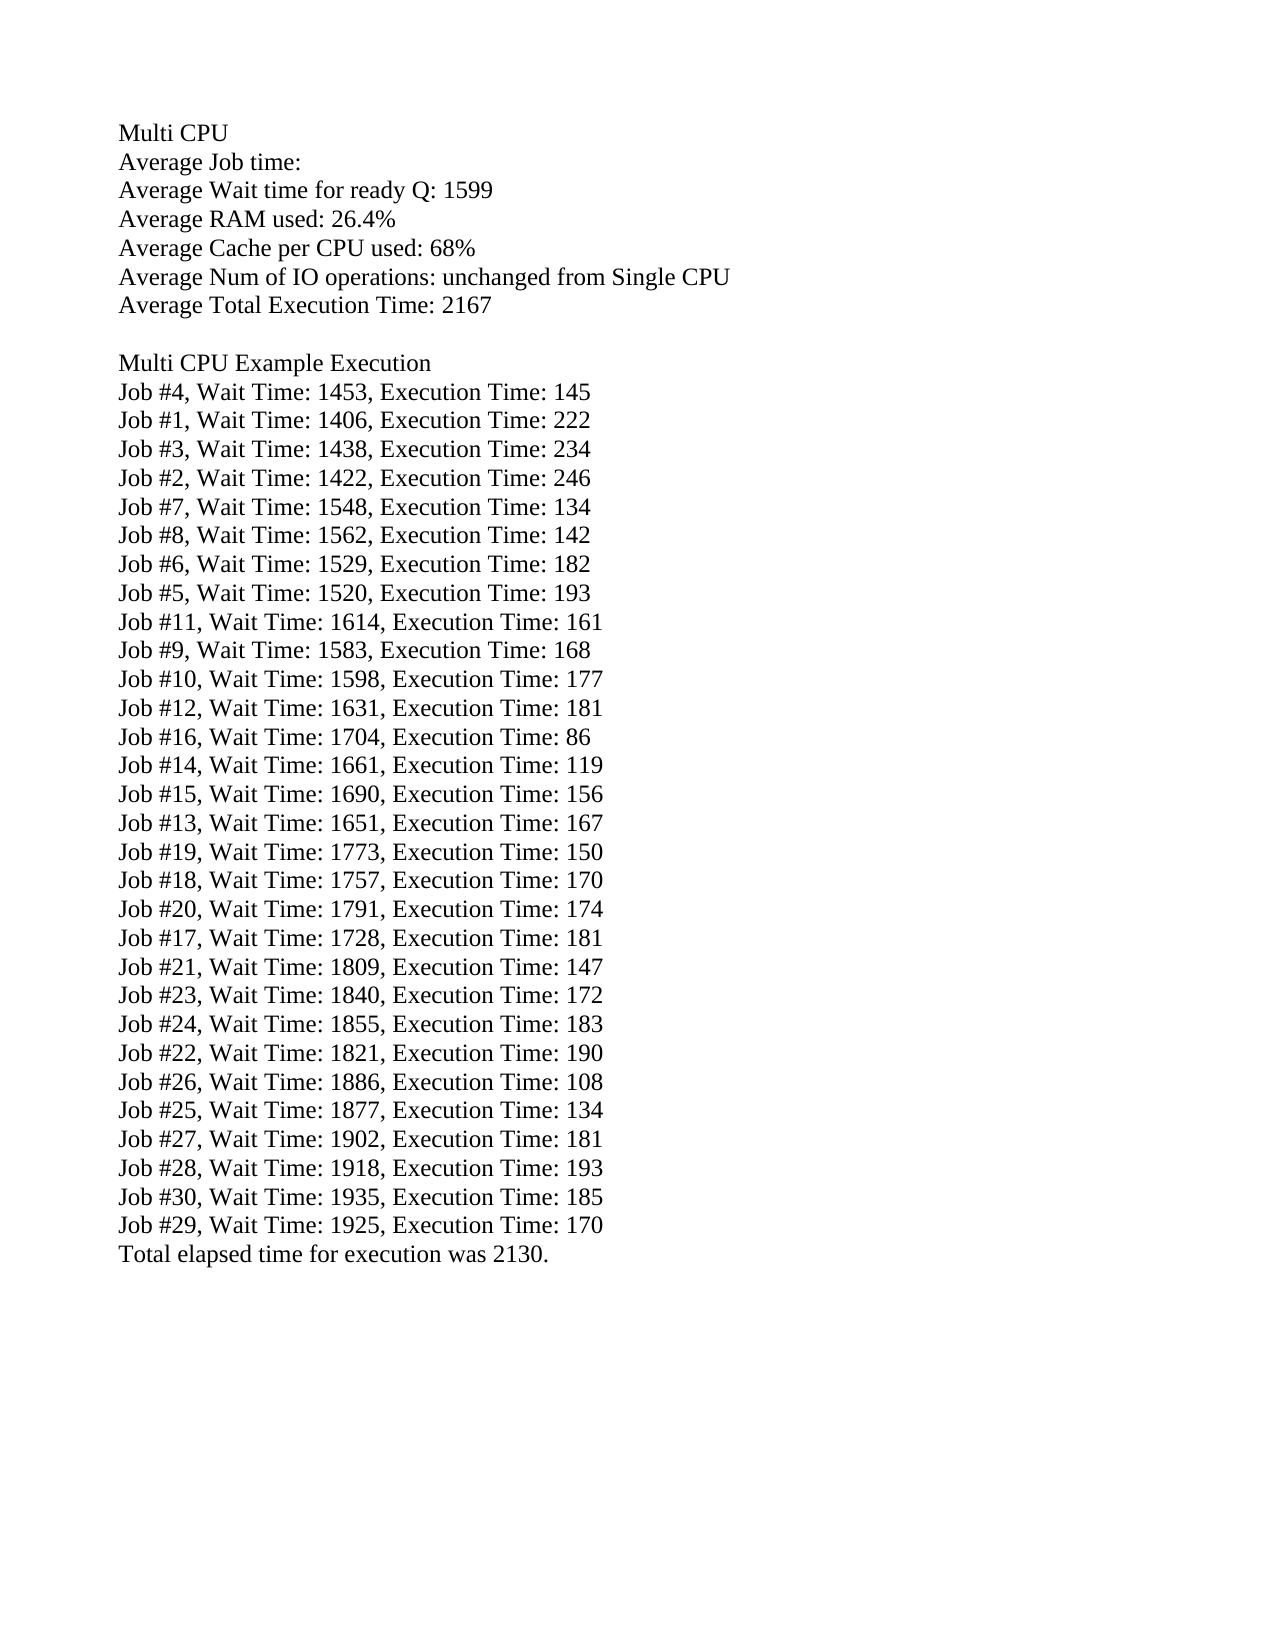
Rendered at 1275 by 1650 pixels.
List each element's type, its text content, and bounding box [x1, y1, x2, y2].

text Job #12, Wait Time: 1631, Execution Time: 181 [118, 693, 1157, 722]
text Total elapsed time for execution was 2130. [118, 1239, 1157, 1268]
text Job #11, Wait Time: 1614, Execution Time: 161 [118, 607, 1157, 636]
text Job #1, Wait Time: 1406, Execution Time: 222 [118, 406, 1157, 434]
text Job #18, Wait Time: 1757, Execution Time: 170 [118, 866, 1157, 894]
text Job #24, Wait Time: 1855, Execution Time: 183 [118, 1009, 1157, 1038]
text Job #15, Wait Time: 1690, Execution Time: 156 [118, 779, 1157, 808]
text Job #23, Wait Time: 1840, Execution Time: 172 [118, 981, 1157, 1009]
text Average Wait time for ready Q: 1599 [118, 176, 1157, 204]
text Average Cache per CPU used: 68% [118, 233, 1157, 262]
text Job #9, Wait Time: 1583, Execution Time: 168 [118, 636, 1157, 664]
text Job #10, Wait Time: 1598, Execution Time: 177 [118, 664, 1157, 693]
text Job #19, Wait Time: 1773, Execution Time: 150 [118, 837, 1157, 866]
text Job #4, Wait Time: 1453, Execution Time: 145 [118, 377, 1157, 406]
text Job #26, Wait Time: 1886, Execution Time: 108 [118, 1067, 1157, 1096]
text Job #20, Wait Time: 1791, Execution Time: 174 [118, 894, 1157, 923]
text Job #8, Wait Time: 1562, Execution Time: 142 [118, 521, 1157, 549]
text Average Job time: [118, 147, 1157, 176]
text Average Total Execution Time: 2167 [118, 291, 1157, 319]
text Job #14, Wait Time: 1661, Execution Time: 119 [118, 751, 1157, 779]
text Job #2, Wait Time: 1422, Execution Time: 246 [118, 463, 1157, 492]
text Job #13, Wait Time: 1651, Execution Time: 167 [118, 808, 1157, 837]
text Job #3, Wait Time: 1438, Execution Time: 234 [118, 434, 1157, 463]
text Job #21, Wait Time: 1809, Execution Time: 147 [118, 952, 1157, 981]
text Job #17, Wait Time: 1728, Execution Time: 181 [118, 923, 1157, 952]
text Job #6, Wait Time: 1529, Execution Time: 182 [118, 549, 1157, 578]
text Job #22, Wait Time: 1821, Execution Time: 190 [118, 1038, 1157, 1067]
text Job #7, Wait Time: 1548, Execution Time: 134 [118, 492, 1157, 521]
text Job #25, Wait Time: 1877, Execution Time: 134 [118, 1096, 1157, 1124]
text Job #27, Wait Time: 1902, Execution Time: 181 [118, 1124, 1157, 1153]
text Average RAM used: 26.4% [118, 204, 1157, 233]
text Job #5, Wait Time: 1520, Execution Time: 193 [118, 578, 1157, 607]
text Job #28, Wait Time: 1918, Execution Time: 193 [118, 1153, 1157, 1182]
text Multi CPU Example Execution [118, 348, 1157, 377]
text Job #29, Wait Time: 1925, Execution Time: 170 [118, 1211, 1157, 1239]
text Job #30, Wait Time: 1935, Execution Time: 185 [118, 1182, 1157, 1211]
text Job #16, Wait Time: 1704, Execution Time: 86 [118, 722, 1157, 751]
text Average Num of IO operations: unchanged from Single CPU [118, 262, 1157, 291]
text Multi CPU [118, 118, 1157, 147]
